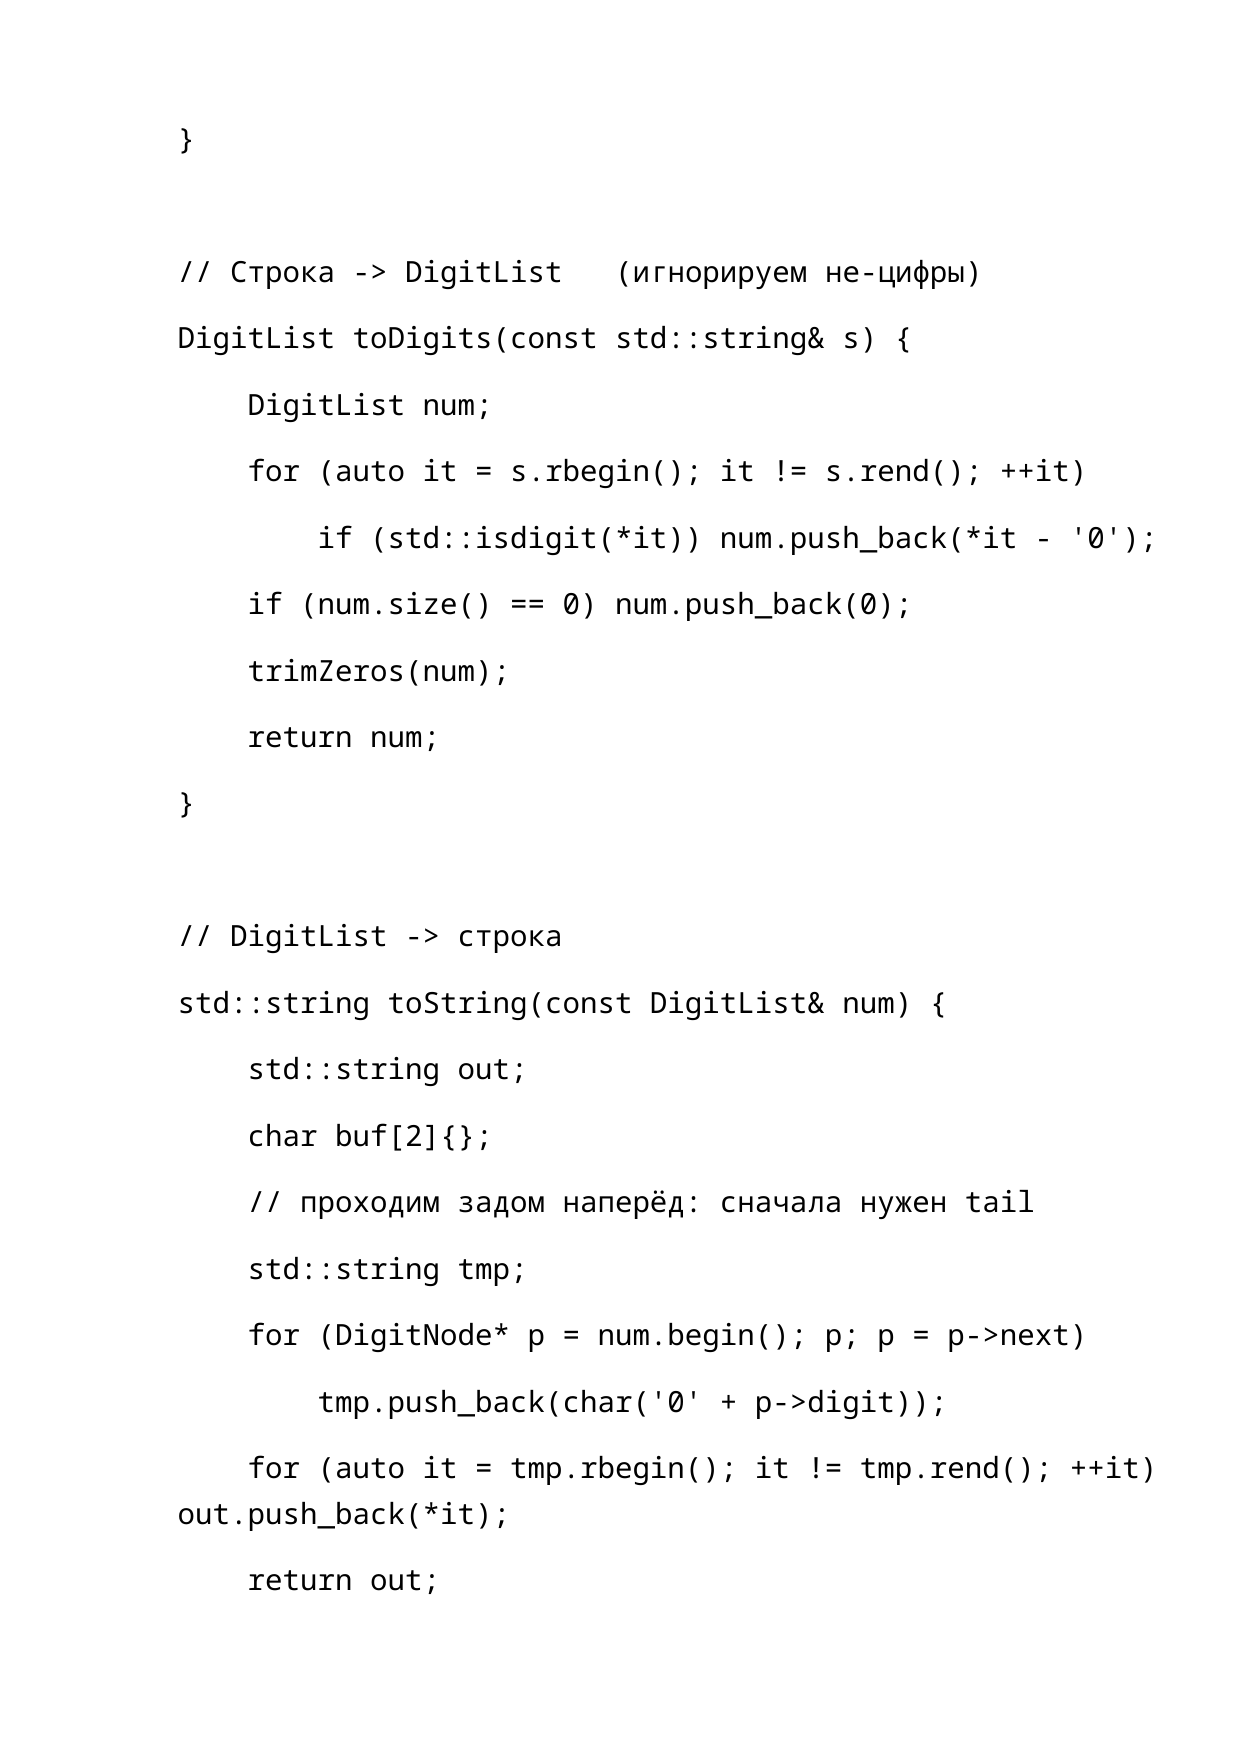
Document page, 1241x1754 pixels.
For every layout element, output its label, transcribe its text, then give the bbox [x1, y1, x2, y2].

text DigitList num; [177, 384, 1181, 424]
text std::string tmp; [177, 1248, 1181, 1288]
text DigitList toDigits(const std::string& s) { [177, 317, 1181, 357]
text std::string out; [177, 1048, 1181, 1088]
text // Строка -> DigitList (игнорируем не-цифры) [177, 251, 1181, 291]
text for (auto it = s.rbegin(); it != s.rend(); ++it) [177, 450, 1181, 490]
text for (DigitNode* p = num.begin(); p; p = p->next) [177, 1314, 1181, 1354]
text return num; [177, 716, 1181, 756]
text for (auto it = tmp.rbegin(); it != tmp.rend(); ++it) out.push_back(*it); [177, 1447, 1181, 1533]
text if (num.size() == 0) num.push_back(0); [177, 583, 1181, 623]
text if (std::isdigit(*it)) num.push_back(*it - '0'); [177, 517, 1181, 557]
text } [177, 783, 1181, 822]
text return out; [177, 1559, 1181, 1599]
text } [177, 118, 1181, 158]
text trimZeros(num); [177, 650, 1181, 689]
text char buf[2]{}; [177, 1115, 1181, 1155]
text // DigitList -> строка [177, 916, 1181, 955]
text // проходим задом наперёд: сначала нужен tail [177, 1181, 1181, 1221]
text std::string toString(const DigitList& num) { [177, 982, 1181, 1022]
text tmp.push_back(char('0' + p->digit)); [177, 1381, 1181, 1421]
